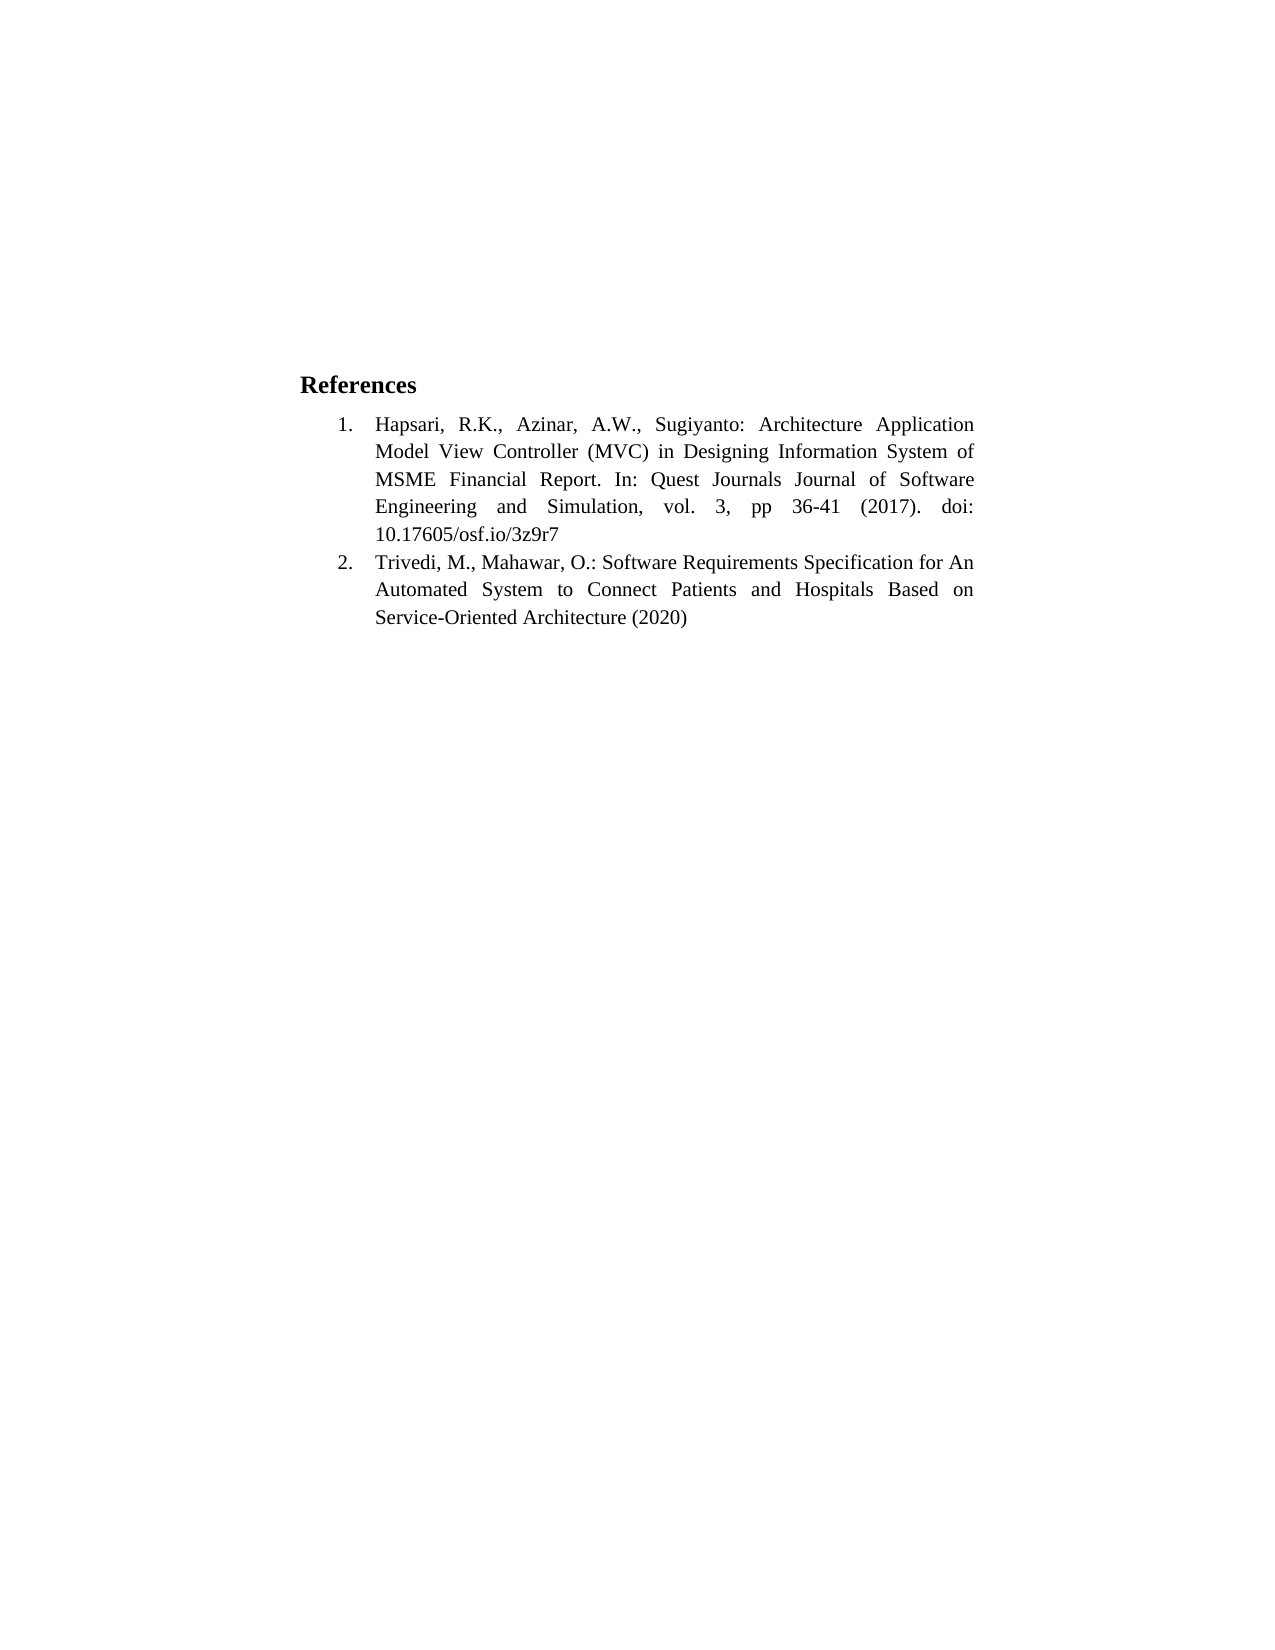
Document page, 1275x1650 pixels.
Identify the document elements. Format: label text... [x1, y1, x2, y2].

subtitle References [300, 370, 975, 399]
list Hapsari, R.K., Azinar, A.W., Sugiyanto: Architecture Application Model View Controller (MVC) in Designing Information System of MSME Financial Report. In: Quest Journals Journal of Software Engineering and Simulation, vol. 3, pp 36-41 (2017). doi: 10.17605/osf.io/3z9r7 [337, 412, 975, 546]
list Trivedi, M., Mahawar, O.: Software Requirements Specification for An Automated System to Connect Patients and Hospitals Based on Service-Oriented Architecture (2020) [337, 550, 975, 629]
